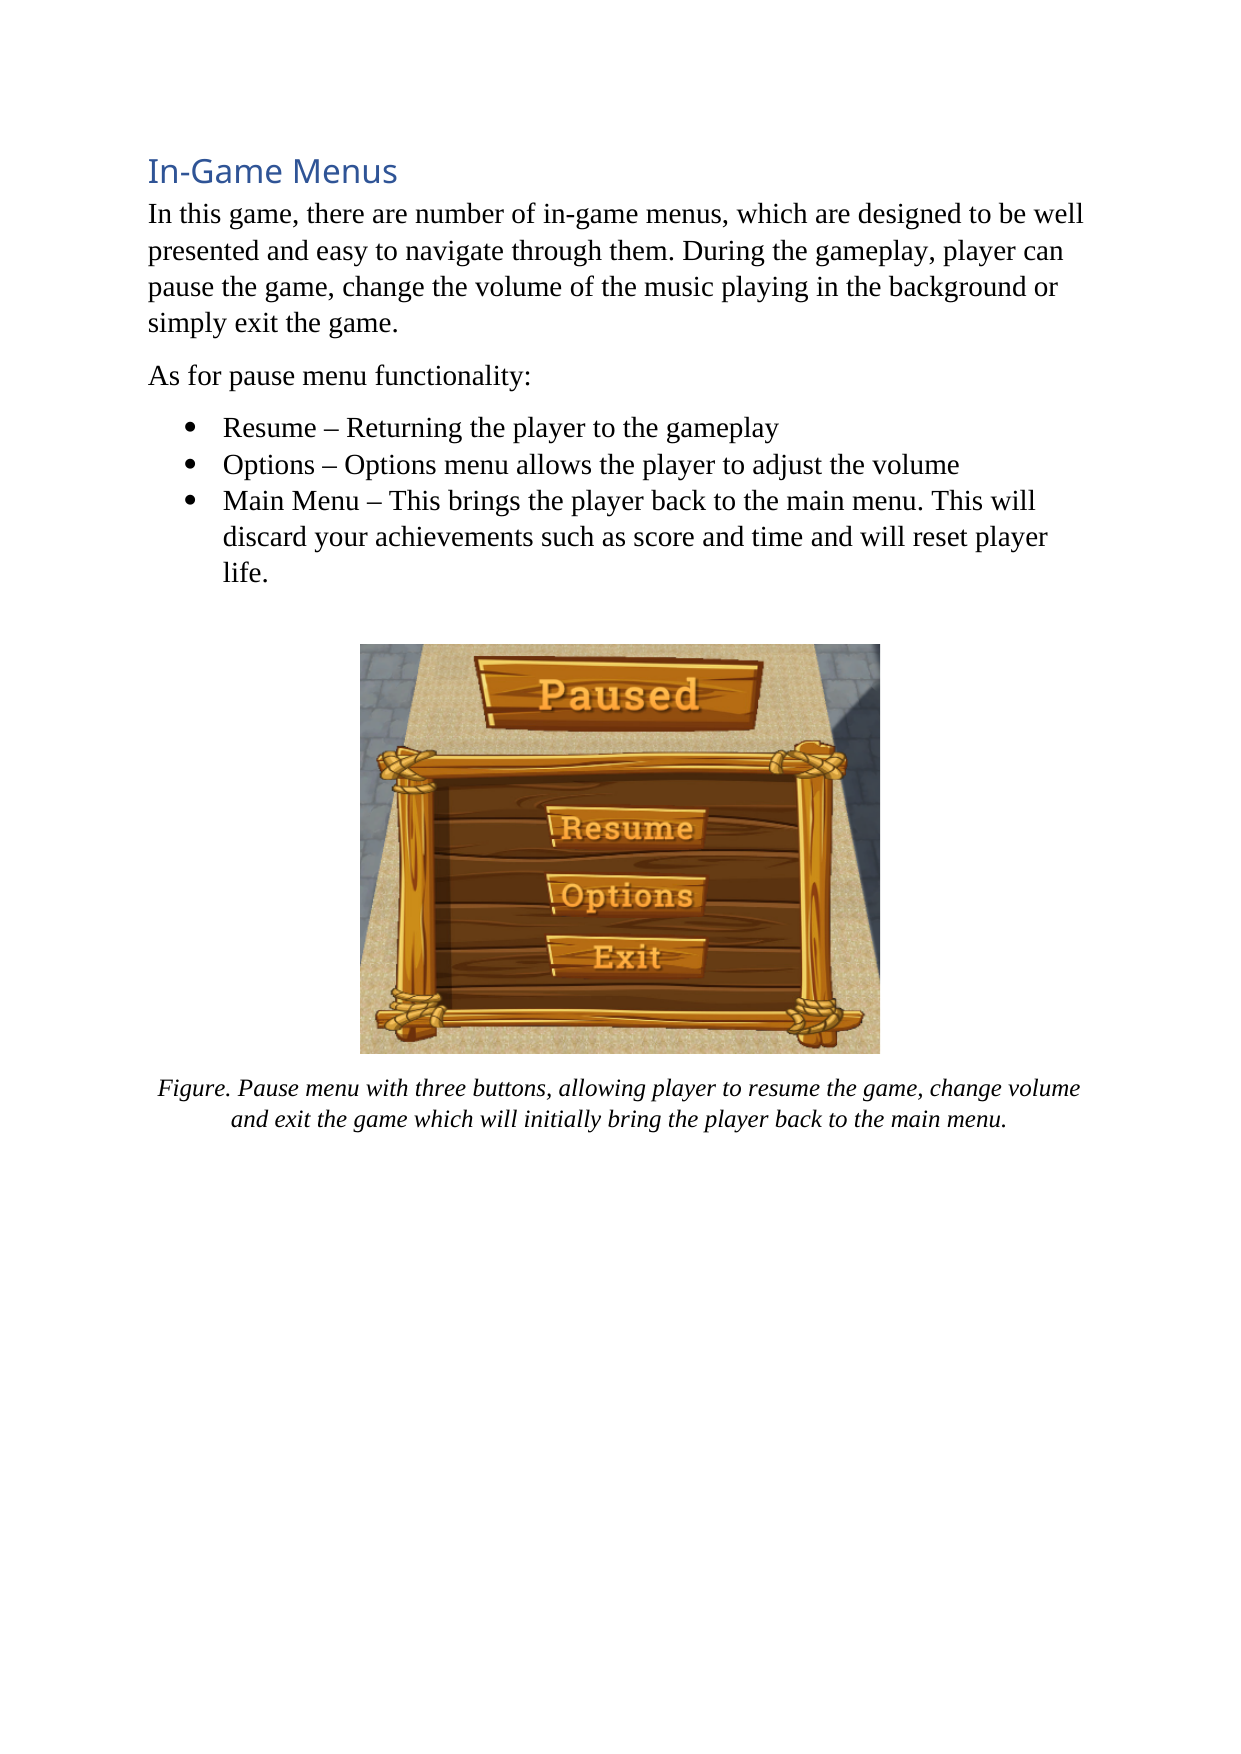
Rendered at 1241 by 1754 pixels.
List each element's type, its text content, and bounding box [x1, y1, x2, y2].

list Main Menu – This brings the player back to the main menu. This will discard your achievements such as score and time and will reset player life. [185, 483, 1093, 589]
text In this game, there are number of in-game menus, which are designed to be well presented and easy to navigate through them. During the gameplay, player can pause the game, change the volume of the music playing in the background or simply exit the game. [148, 197, 1093, 338]
text As for pause menu functionality: [148, 358, 1093, 391]
picture [360, 644, 880, 1054]
text Figure. Pause menu with three buttons, allowing player to resume the game, change volume and exit the game which will initially bring the player back to the main menu. [148, 1073, 1093, 1133]
subtitle In-Game Menus [148, 148, 1093, 193]
list Options – Options menu allows the player to adjust the volume [185, 447, 1093, 481]
list Resume – Returning the player to the gameplay [185, 411, 1093, 444]
